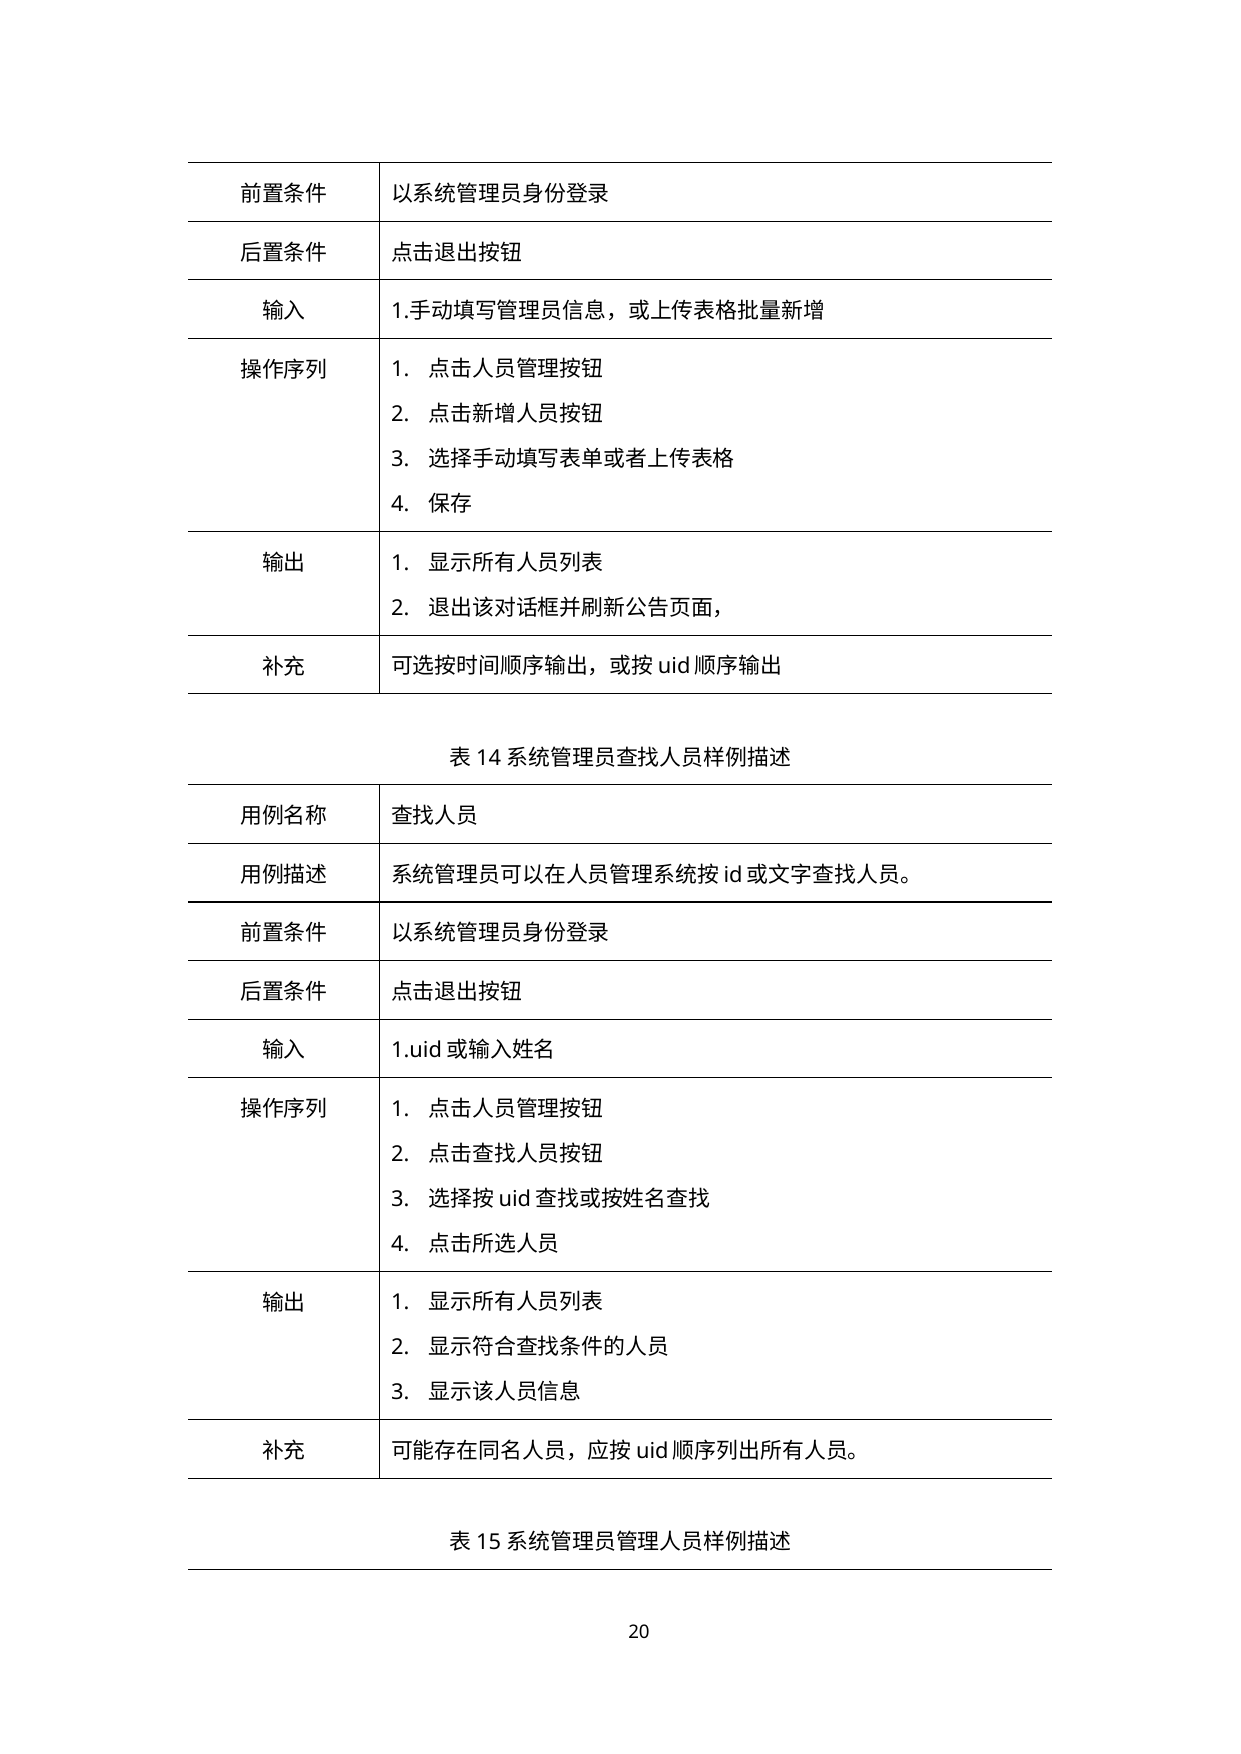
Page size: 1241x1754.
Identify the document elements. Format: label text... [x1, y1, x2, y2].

table_cell 以系统管理员身份登录 [380, 163, 1052, 221]
table_cell 操作序列 [188, 1078, 379, 1271]
table_cell 点击退出按钮 [380, 961, 1052, 1018]
table_cell 后置条件 [188, 961, 379, 1018]
table_cell 后置条件 [188, 222, 379, 279]
table_cell 可能存在同名人员，应按uid顺序列出所有人员。 [380, 1420, 1052, 1478]
table_header 表14 系统管理员查找人员样例描述 [188, 727, 1052, 784]
table_cell 以系统管理员身份登录 [380, 903, 1052, 960]
table_cell 查找人员 [380, 785, 1052, 843]
table_cell 可选按时间顺序输出，或按uid顺序输出 [380, 636, 1052, 693]
table_header 表15 系统管理员管理人员样例描述 [188, 1511, 1052, 1569]
table_cell 操作序列 [188, 339, 379, 531]
table_cell 系统管理员可以在人员管理系统按id或文字查找人员。 [380, 844, 1052, 901]
table_cell 显示所有人员列表 退出该对话框并刷新公告页面， [380, 532, 1052, 635]
table_cell 1.手动填写管理员信息，或上传表格批量新增 [380, 280, 1052, 338]
table_cell 显示所有人员列表 显示符合查找条件的人员 显示该人员信息 [380, 1272, 1052, 1419]
table_cell 补充 [188, 636, 379, 693]
table_cell 前置条件 [188, 903, 379, 960]
table_cell 点击人员管理按钮 点击查找人员按钮 选择按uid查找或按姓名查找 点击所选人员 [380, 1078, 1052, 1271]
table_cell 1.uid或输入姓名 [380, 1020, 1052, 1077]
table_cell 输出 [188, 532, 379, 635]
table_cell 前置条件 [188, 163, 379, 221]
table_cell 用例描述 [188, 844, 379, 901]
table_cell 点击人员管理按钮 点击新增人员按钮 选择手动填写表单或者上传表格 保存 [380, 339, 1052, 531]
table_cell 输出 [188, 1272, 379, 1419]
table_cell 输入 [188, 280, 379, 338]
table_cell 点击退出按钮 [380, 222, 1052, 279]
table_cell 用例名称 [188, 785, 379, 843]
table_cell 输入 [188, 1020, 379, 1077]
table_cell 补充 [188, 1420, 379, 1478]
